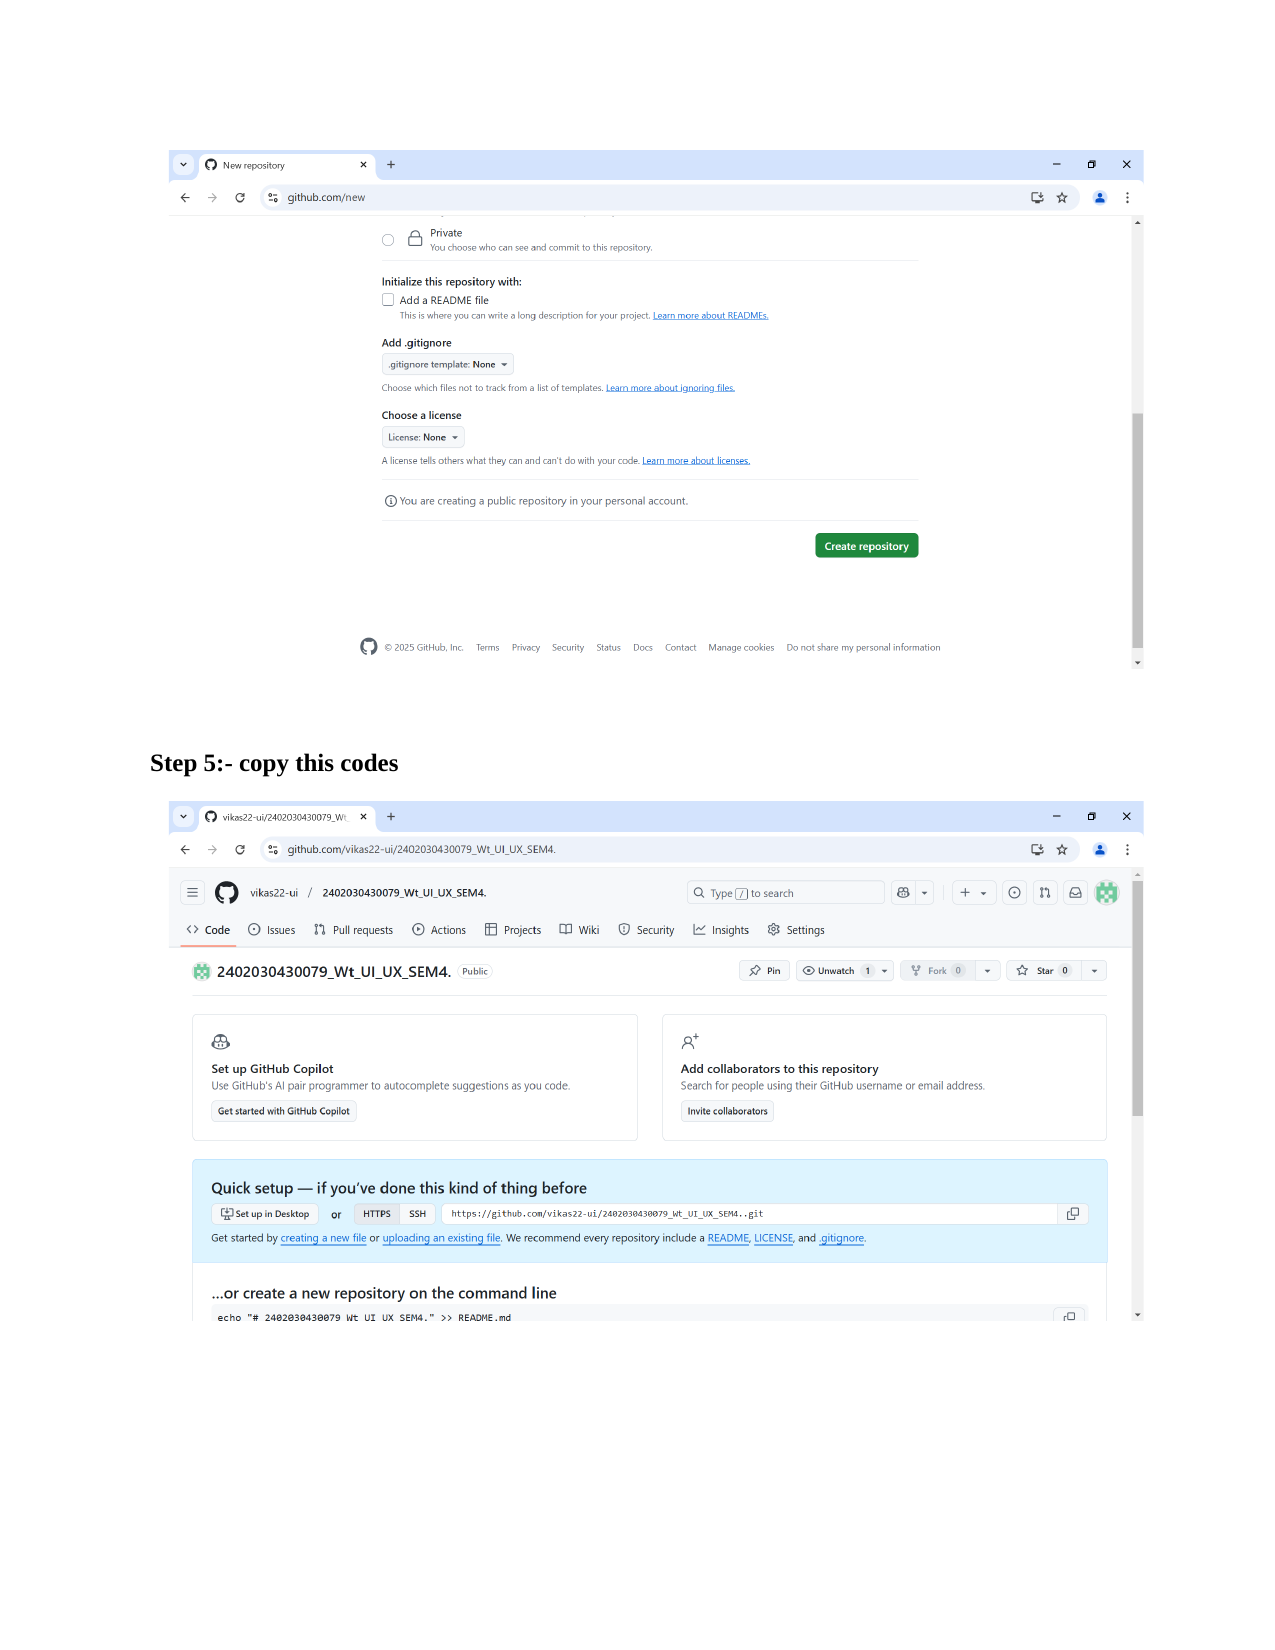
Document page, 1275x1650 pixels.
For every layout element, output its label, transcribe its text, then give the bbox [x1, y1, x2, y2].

text Step 5:- copy this codes [150, 748, 1125, 776]
